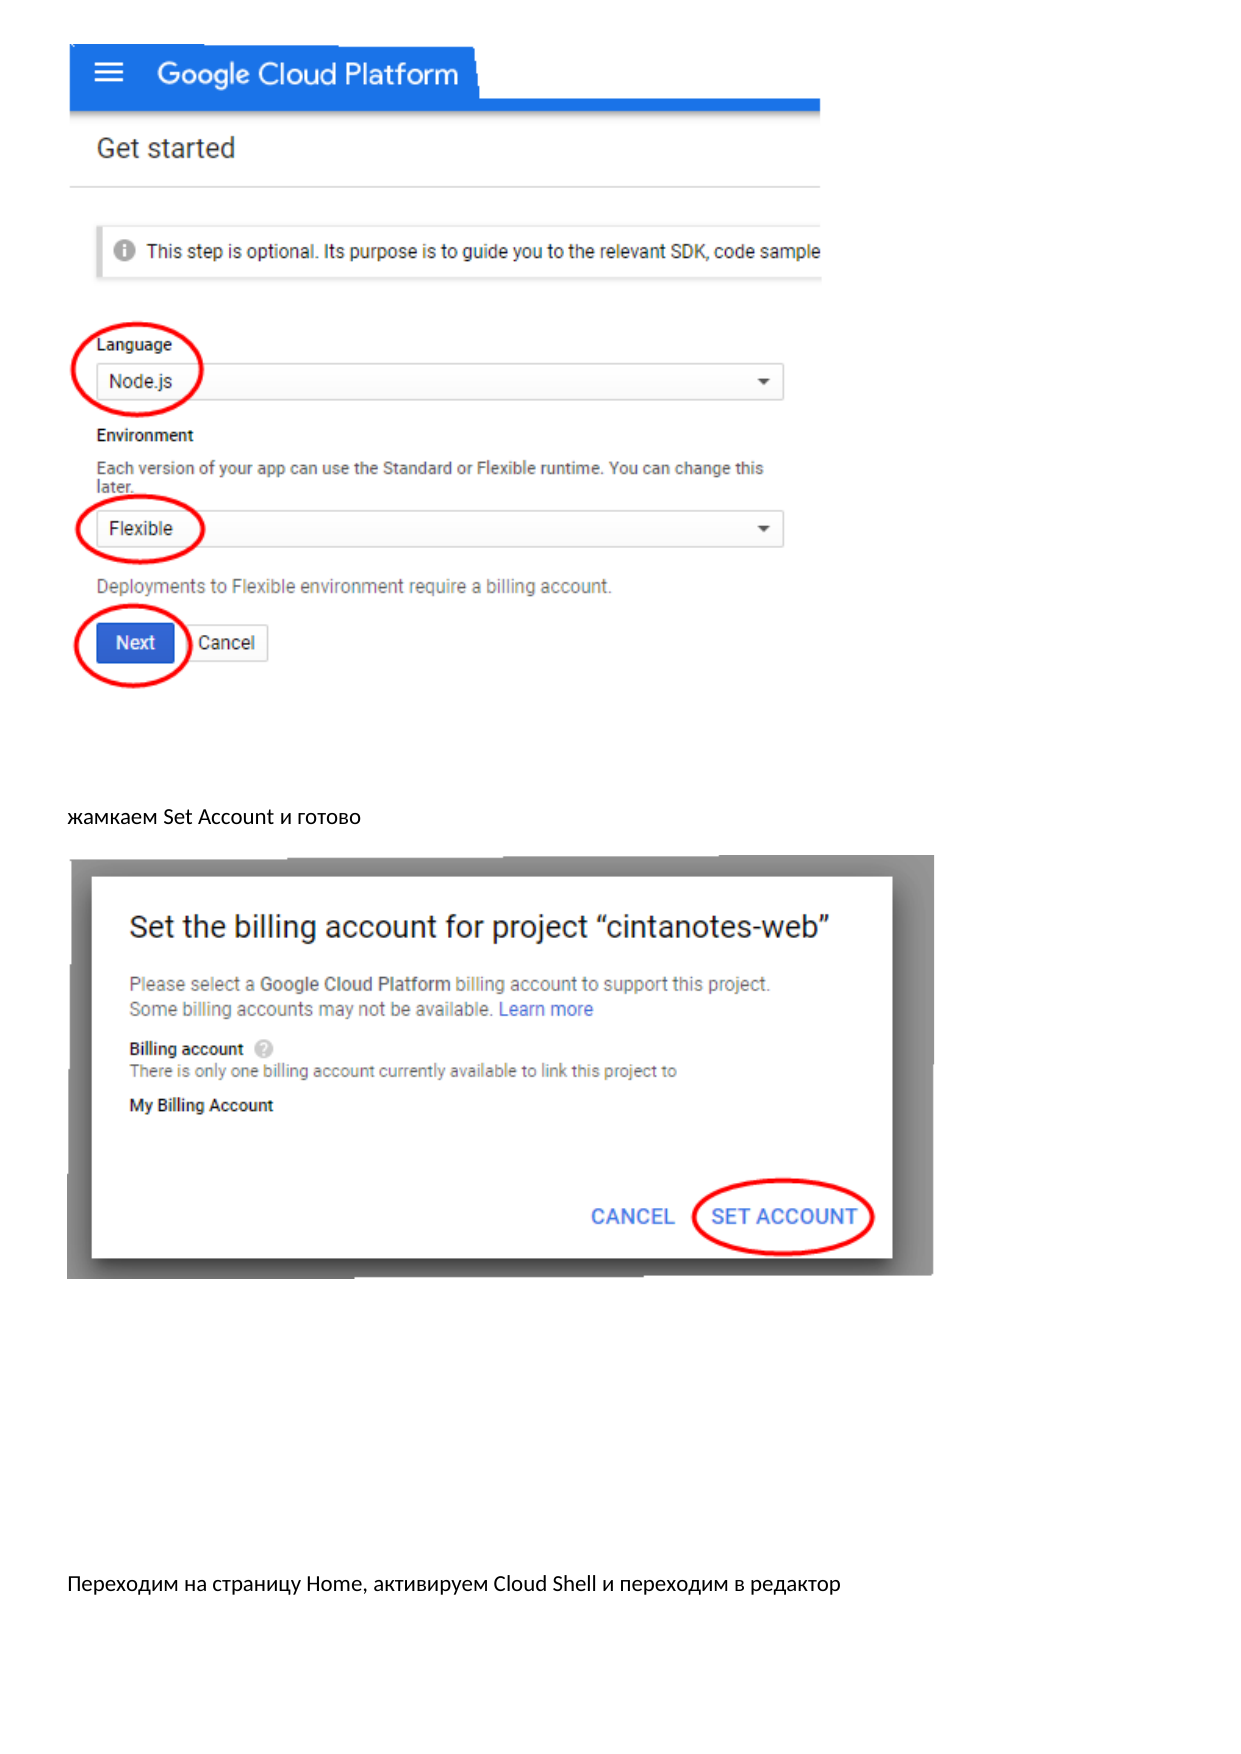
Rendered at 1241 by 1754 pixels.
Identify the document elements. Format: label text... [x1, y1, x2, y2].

picture [67, 855, 935, 1279]
text Переходим на страницу Home, активируем Cloud Shell и переходим в редактор [67, 1569, 1152, 1597]
picture [67, 44, 825, 778]
text жамкаем Set Account и готово [67, 802, 1152, 830]
